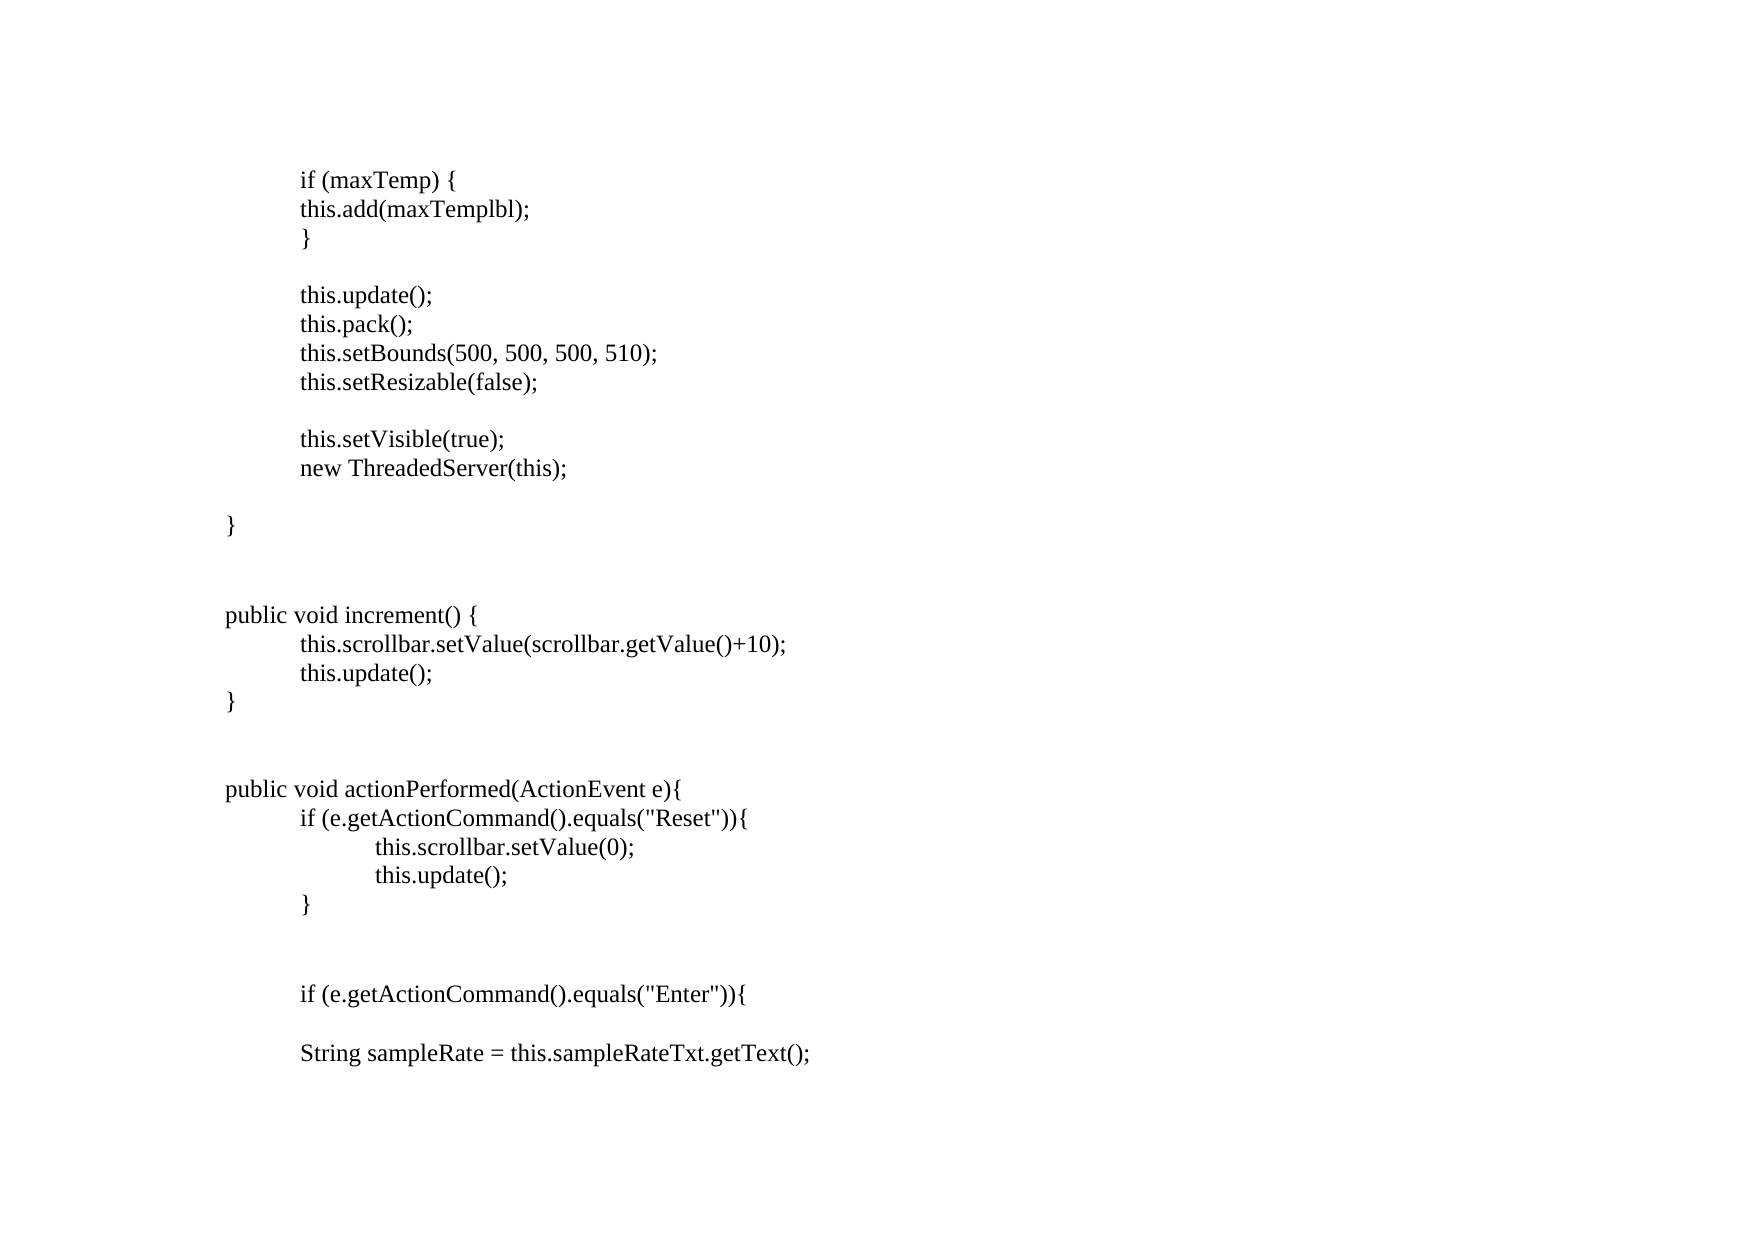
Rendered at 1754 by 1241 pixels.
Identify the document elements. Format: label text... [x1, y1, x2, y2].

text } [150, 223, 1604, 252]
text String sampleRate = this.sampleRateTxt.getText(); [150, 1038, 1604, 1067]
text this.scrollbar.setValue(0); [150, 832, 1604, 861]
text this.setVisible(true); [150, 424, 1604, 453]
text this.update(); [150, 280, 1604, 309]
text if (e.getActionCommand().equals("Reset")){ [150, 803, 1604, 832]
text public void increment() { [150, 600, 1604, 629]
text } [150, 510, 1604, 539]
text this.setResizable(false); [150, 367, 1604, 395]
text this.scrollbar.setValue(scrollbar.getValue()+10); [150, 629, 1604, 658]
text this.setBounds(500, 500, 500, 510); [150, 338, 1604, 367]
text if (maxTemp) { [150, 165, 1604, 194]
text new ThreadedServer(this); [150, 453, 1604, 482]
text } [150, 686, 1604, 715]
text this.update(); [150, 861, 1604, 889]
text this.pack(); [150, 309, 1604, 338]
text if (e.getActionCommand().equals("Enter")){ [150, 979, 1604, 1008]
text public void actionPerformed(ActionEvent e){ [150, 774, 1604, 803]
text this.update(); [150, 658, 1604, 686]
text } [150, 889, 1604, 918]
text this.add(maxTemplbl); [150, 194, 1604, 223]
